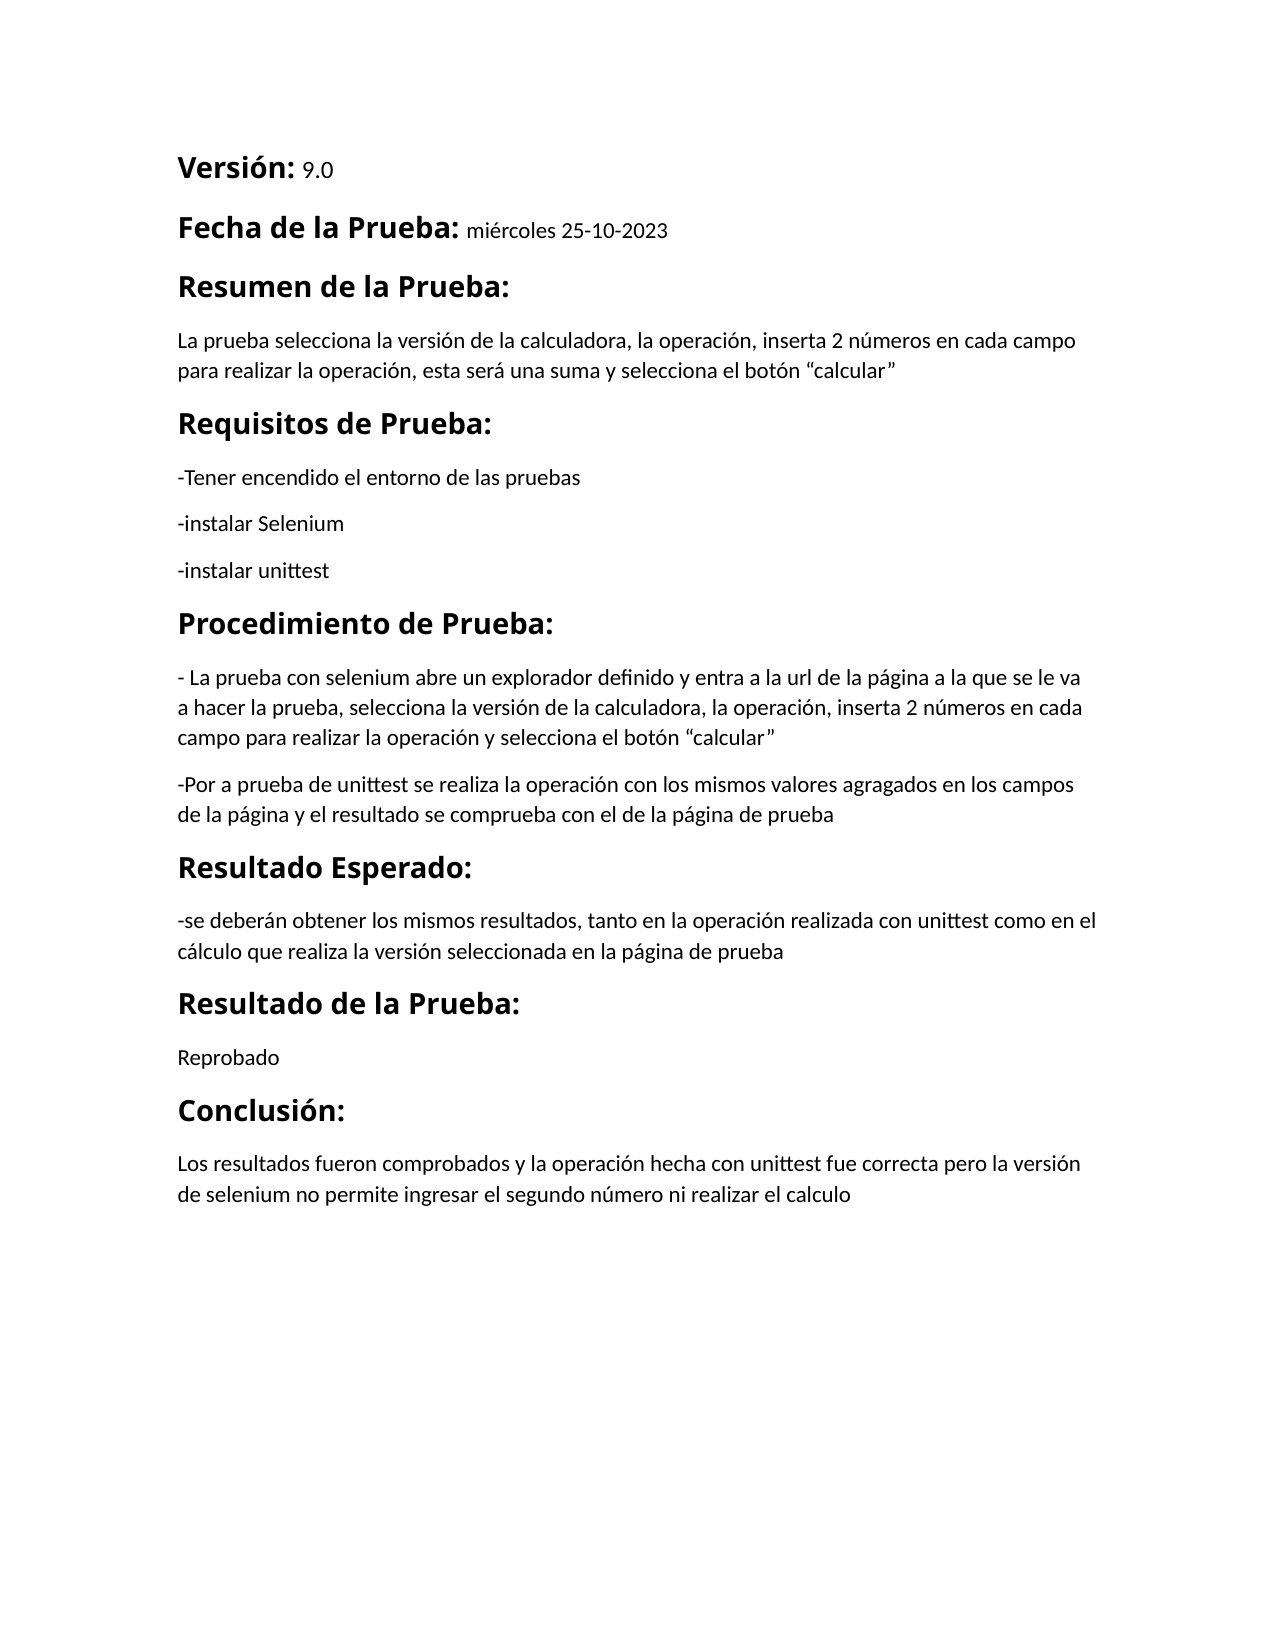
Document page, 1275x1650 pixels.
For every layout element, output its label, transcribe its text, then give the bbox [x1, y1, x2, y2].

text -instalar unittest [177, 556, 1098, 584]
text Procedimiento de Prueba: [177, 603, 1098, 643]
text - La prueba con selenium abre un explorador definido y entra a la url de la página a la que se le va a hacer la prueba, selecciona la versión de la calculadora, la operación, inserta 2 números en cada campo para realizar la operación y selecciona el botón “calcular” [177, 663, 1098, 751]
text Requisitos de Prueba: [177, 403, 1098, 443]
text Resumen de la Prueba: [177, 267, 1098, 306]
text Conclusión: [177, 1090, 1098, 1130]
text Resultado Esperado: [177, 847, 1098, 887]
text Resultado de la Prueba: [177, 984, 1098, 1023]
text Fecha de la Prueba: miércoles 25-10-2023 [177, 207, 1098, 247]
text Los resultados fueron comprobados y la operación hecha con unittest fue correcta pero la versión de selenium no permite ingresar el segundo número ni realizar el calculo [177, 1149, 1098, 1208]
text -Tener encendido el entorno de las pruebas [177, 463, 1098, 491]
text -Por a prueba de unittest se realiza la operación con los mismos valores agragados en los campos de la página y el resultado se comprueba con el de la página de prueba [177, 770, 1098, 828]
text -instalar Selenium [177, 509, 1098, 537]
text -se deberán obtener los mismos resultados, tanto en la operación realizada con unittest como en el cálculo que realiza la versión seleccionada en la página de prueba [177, 907, 1098, 965]
text Versión: 9.0 [177, 148, 1098, 187]
text Reprobado [177, 1043, 1098, 1071]
text La prueba selecciona la versión de la calculadora, la operación, inserta 2 números en cada campo para realizar la operación, esta será una suma y selecciona el botón “calcular” [177, 326, 1098, 384]
